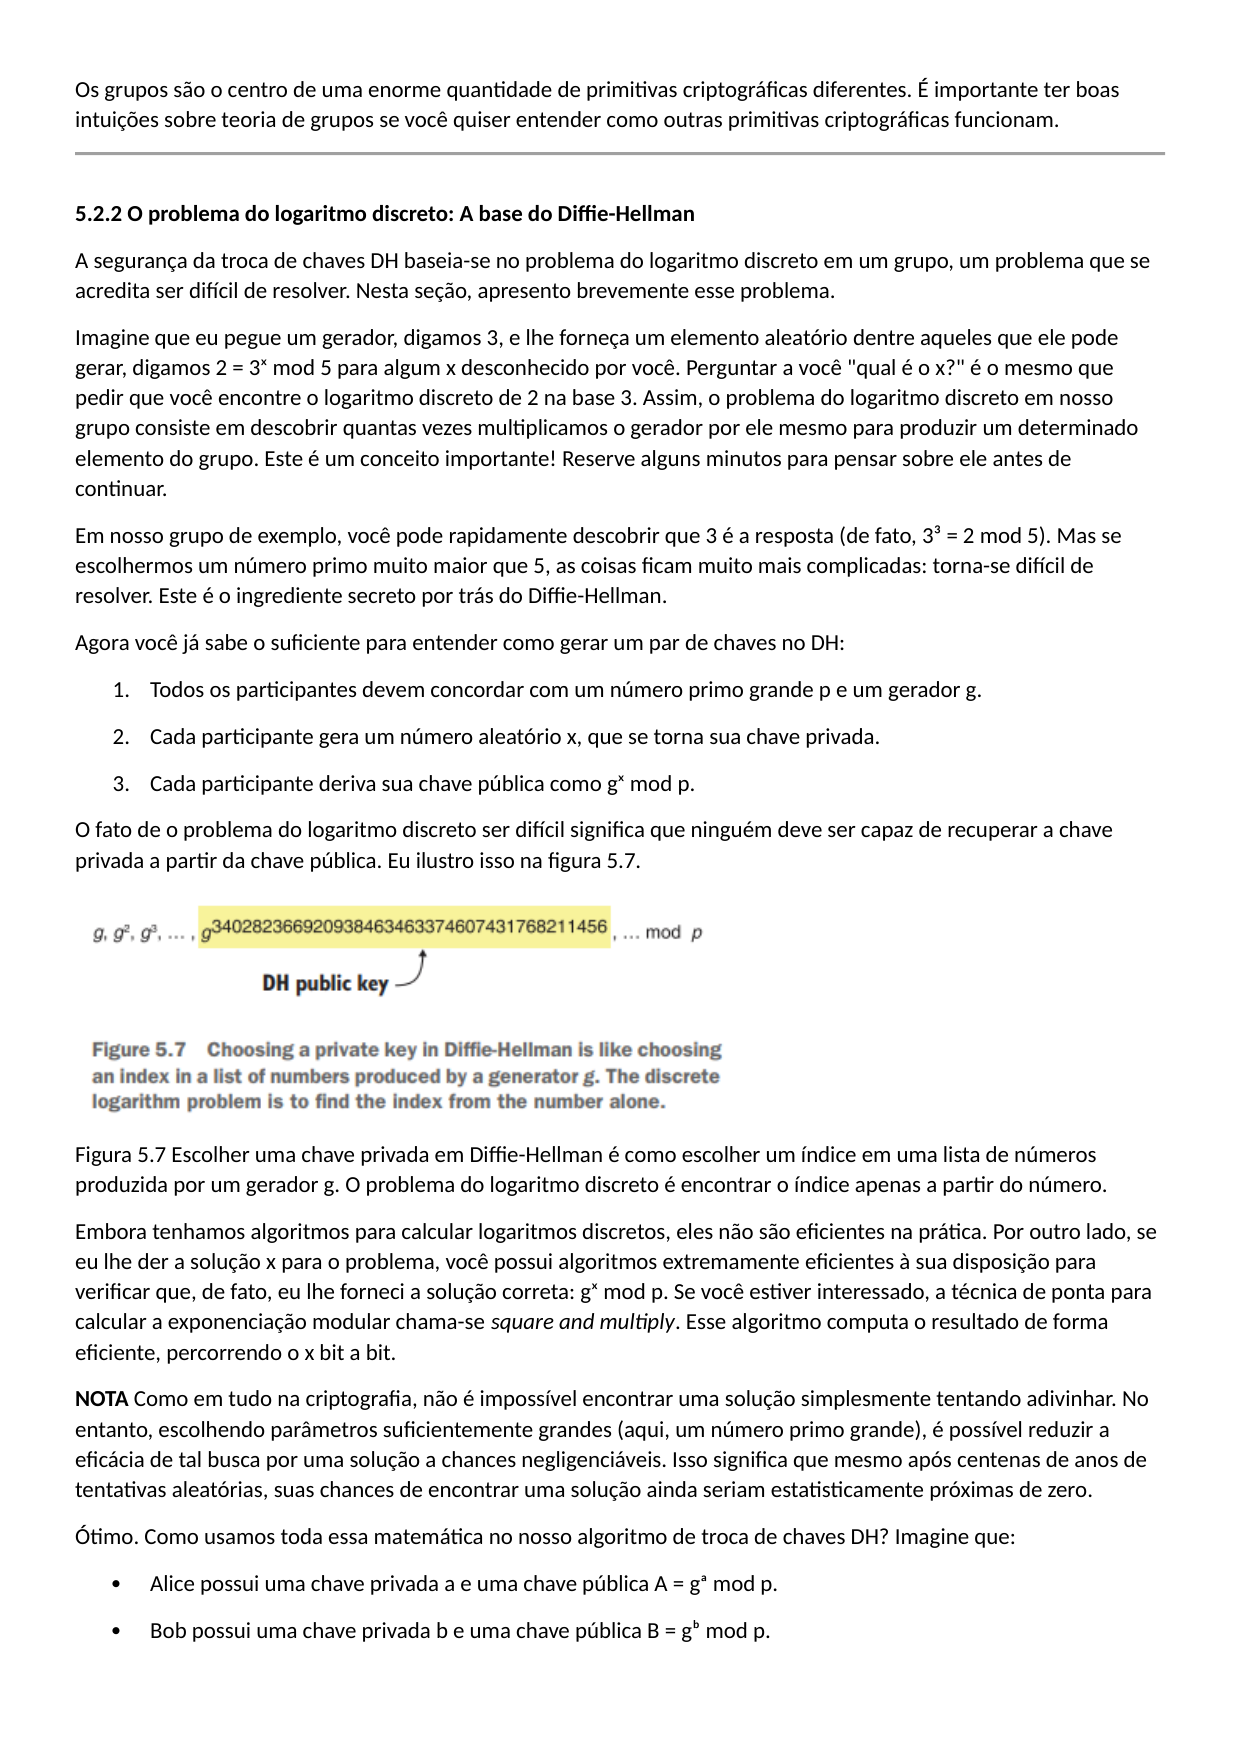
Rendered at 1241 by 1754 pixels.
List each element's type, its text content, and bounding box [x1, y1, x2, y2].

list Bob possui uma chave privada b e uma chave pública B = gᵇ mod p. [112, 1616, 1165, 1644]
text NOTA Como em tudo na criptografia, não é impossível encontrar uma solução simplesmente tentando adivinhar. No entanto, escolhendo parâmetros suficientemente grandes (aqui, um número primo grande), é possível reduzir a eficácia de tal busca por uma solução a chances negligenciáveis. Isso significa que mesmo após centenas de anos de tentativas aleatórias, suas chances de encontrar uma solução ainda seriam estatisticamente próximas de zero. [75, 1384, 1165, 1503]
text Em nosso grupo de exemplo, você pode rapidamente descobrir que 3 é a resposta (de fato, 3³ = 2 mod 5). Mas se escolhermos um número primo muito maior que 5, as coisas ficam muito mais complicadas: torna-se difícil de resolver. Este é o ingrediente secreto por trás do Diffie-Hellman. [75, 521, 1165, 609]
text Os grupos são o centro de uma enorme quantidade de primitivas criptográficas diferentes. É importante ter boas intuições sobre teoria de grupos se você quiser entender como outras primitivas criptográficas funcionam. [75, 75, 1165, 133]
text Ótimo. Como usamos toda essa matemática no nosso algoritmo de troca de chaves DH? Imagine que: [75, 1522, 1165, 1550]
list Cada participante deriva sua chave pública como gˣ mod p. [112, 769, 1165, 797]
text Imagine que eu pegue um gerador, digamos 3, e lhe forneça um elemento aleatório dentre aqueles que ele pode gerar, digamos 2 = 3ˣ mod 5 para algum x desconhecido por você. Perguntar a você "qual é o x?" é o mesmo que pedir que você encontre o logaritmo discreto de 2 na base 3. Assim, o problema do logaritmo discreto em nosso grupo consiste em descobrir quantas vezes multiplicamos o gerador por ele mesmo para produzir um determinado elemento do grupo. Este é um conceito importante! Reserve alguns minutos para pensar sobre ele antes de continuar. [75, 323, 1165, 502]
text O fato de o problema do logaritmo discreto ser difícil significa que ninguém deve ser capaz de recuperar a chave privada a partir da chave pública. Eu ilustro isso na figura 5.7. [75, 816, 1165, 874]
text Agora você já sabe o suficiente para entender como gerar um par de chaves no DH: [75, 628, 1165, 656]
text Embora tenhamos algoritmos para calcular logaritmos discretos, eles não são eficientes na prática. Por outro lado, se eu lhe der a solução x para o problema, você possui algoritmos extremamente eficientes à sua disposição para verificar que, de fato, eu lhe forneci a solução correta: gˣ mod p. Se você estiver interessado, a técnica de ponta para calcular a exponenciação modular chama-se square and multiply. Esse algoritmo computa o resultado de forma eficiente, percorrendo o x bit a bit. [75, 1217, 1165, 1366]
list Todos os participantes devem concordar com um número primo grande p e um gerador g. [112, 675, 1165, 703]
text Figura 5.7 Escolher uma chave privada em Diffie-Hellman é como escolher um índice em uma lista de números produzida por um gerador g. O problema do logaritmo discreto é encontrar o índice apenas a partir do número. [75, 1140, 1165, 1198]
text 5.2.2 O problema do logaritmo discreto: A base do Diffie-Hellman [75, 199, 1165, 227]
text A segurança da troca de chaves DH baseia-se no problema do logaritmo discreto em um grupo, um problema que se acredita ser difícil de resolver. Nesta seção, apresento brevemente esse problema. [75, 246, 1165, 304]
picture [75, 892, 733, 1121]
list Alice possui uma chave privada a e uma chave pública A = gᵃ mod p. [112, 1569, 1165, 1597]
list Cada participante gera um número aleatório x, que se torna sua chave privada. [112, 722, 1165, 750]
